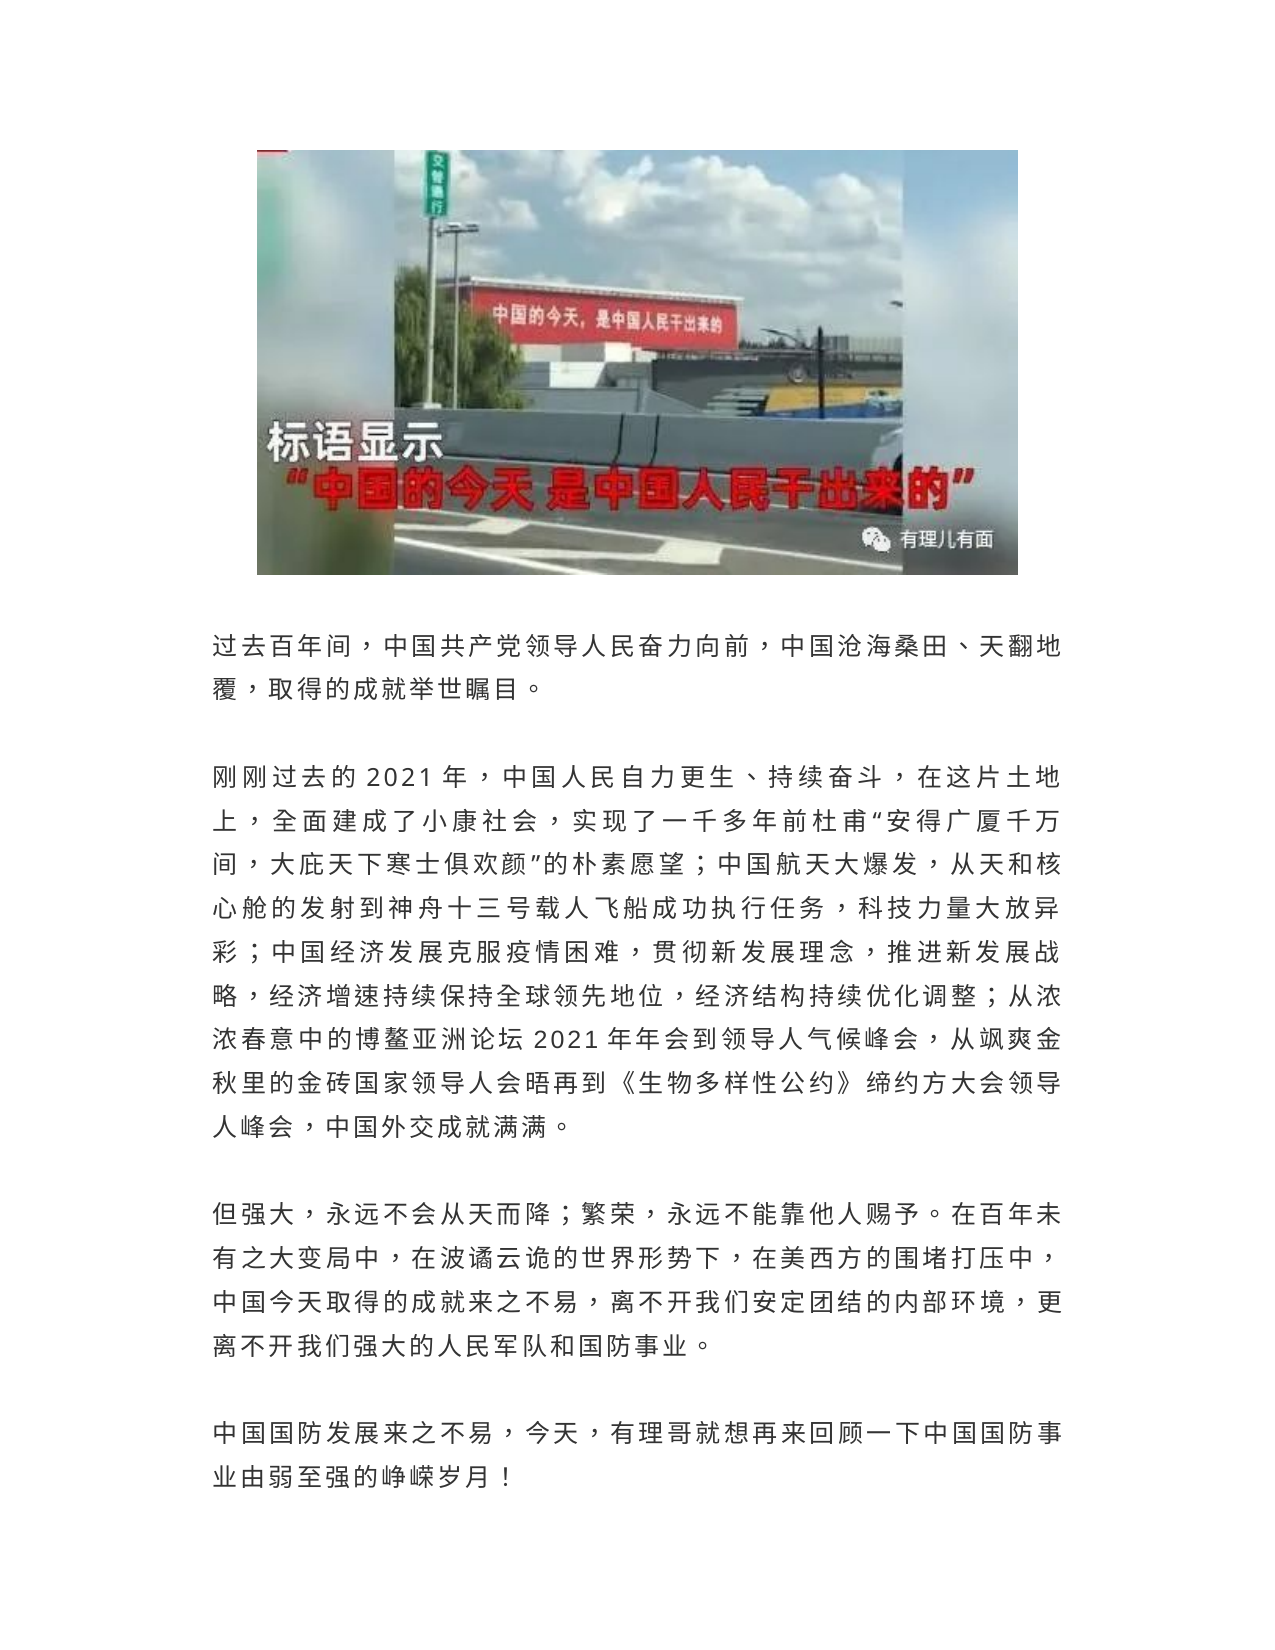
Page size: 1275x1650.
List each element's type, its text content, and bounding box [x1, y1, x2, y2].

text 但强大，永远不会从天而降；繁荣，永远不能靠他人赐予。在百年未有之大变局中，在波谲云诡的世界形势下，在美西方的围堵打压中，中国今天取得的成就来之不易，离不开我们安定团结的内部环境，更离不开我们强大的人民军队和国防事业。 [212, 1187, 1062, 1362]
picture [257, 150, 1018, 575]
text 刚刚过去的2021年，中国人民自力更生、持续奋斗，在这片土地上，全面建成了小康社会，实现了一千多年前杜甫“安得广厦千万间，大庇天下寒士俱欢颜”的朴素愿望；中国航天大爆发，从天和核心舱的发射到神舟十三号载人飞船成功执行任务，科技力量大放异彩；中国经济发展克服疫情困难，贯彻新发展理念，推进新发展战略，经济增速持续保持全球领先地位，经济结构持续优化调整；从浓浓春意中的博鳌亚洲论坛2021年年会到领导人气候峰会，从飒爽金秋里的金砖国家领导人会晤再到《生物多样性公约》缔约方大会领导人峰会，中国外交成就满满。 [212, 750, 1062, 1144]
text 中国国防发展来之不易，今天，有理哥就想再来回顾一下中国国防事业由弱至强的峥嵘岁月！ [212, 1406, 1062, 1494]
text 过去百年间，中国共产党领导人民奋力向前，中国沧海桑田、天翻地覆，取得的成就举世瞩目。 [212, 619, 1062, 706]
